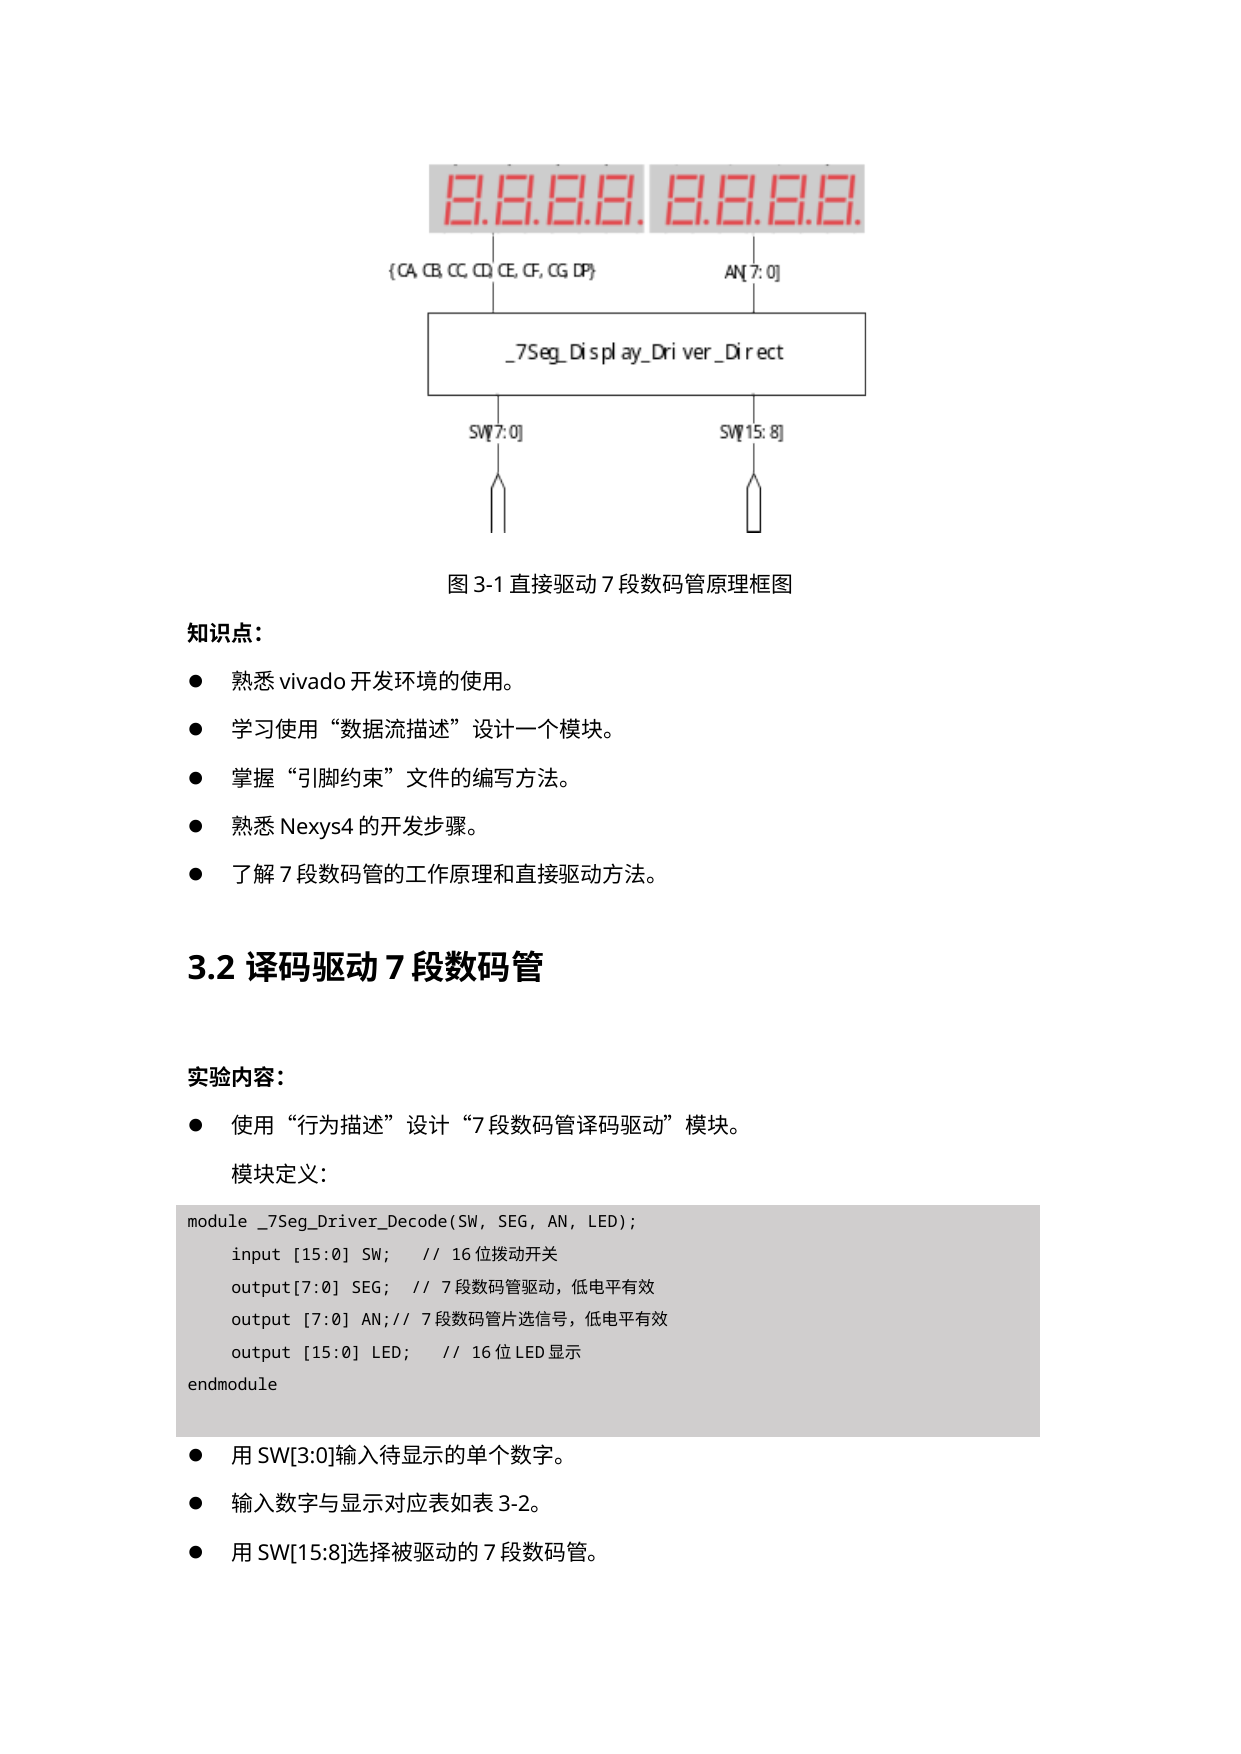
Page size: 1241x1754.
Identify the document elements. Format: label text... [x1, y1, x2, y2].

text 知识点： [187, 615, 1053, 648]
table_cell [176, 1400, 1040, 1437]
list 了解7段数码管的工作原理和直接驱动方法。 [187, 857, 1053, 889]
text 实验内容： [187, 1060, 1053, 1092]
list 掌握“引脚约束”文件的编写方法。 [187, 760, 1053, 793]
list 用SW[15:8]选择被驱动的7段数码管。 [187, 1534, 1053, 1567]
list 模块定义： [231, 1156, 1053, 1189]
text 图3-1直接驱动7段数码管原理框图 [187, 567, 1053, 599]
list 熟悉vivado开发环境的使用。 [187, 663, 1053, 696]
list 用SW[3:0]输入待显示的单个数字。 [187, 1437, 1053, 1470]
list 使用“行为描述”设计“7段数码管译码驱动”模块。 [187, 1108, 1053, 1141]
subtitle 译码驱动7段数码管 [187, 932, 1053, 997]
list 学习使用“数据流描述”设计一个模块。 [187, 712, 1053, 744]
table_header module _7Seg_Driver_Decode(SW, SEG, AN, LED); input [15:0] SW; // 16位拨动开关 output[7:0] SEG; // 7段数码管驱动，低电平有效 output [7:0] AN;// 7段数码管片选信号，低电平有效 output [15:0] LED; // 16位LED显示 endmodule [176, 1205, 1040, 1400]
list 输入数字与显示对应表如表3-2。 [187, 1486, 1053, 1518]
list 熟悉Nexys4的开发步骤。 [187, 808, 1053, 841]
